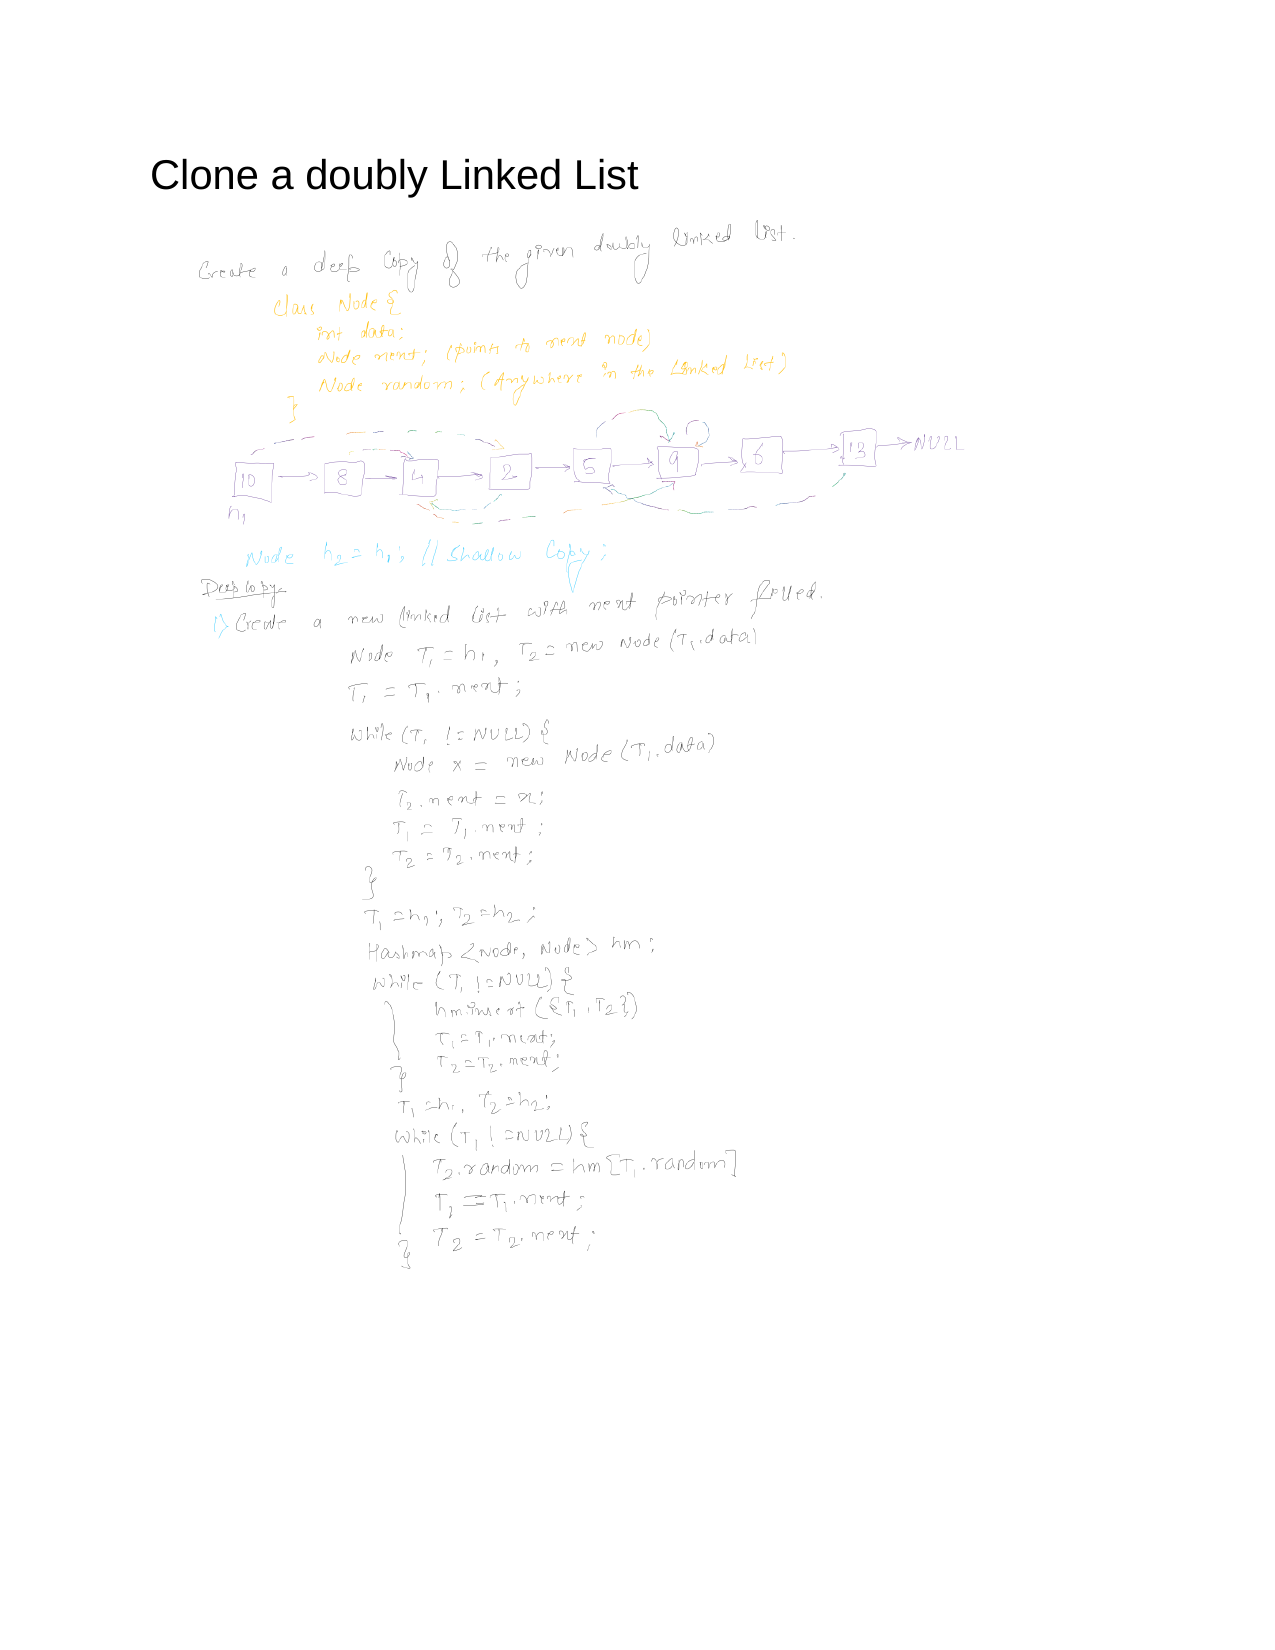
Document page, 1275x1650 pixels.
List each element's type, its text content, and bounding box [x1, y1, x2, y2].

picture [150, 210, 1125, 1275]
subtitle Clone a doubly Linked List [150, 150, 1125, 198]
